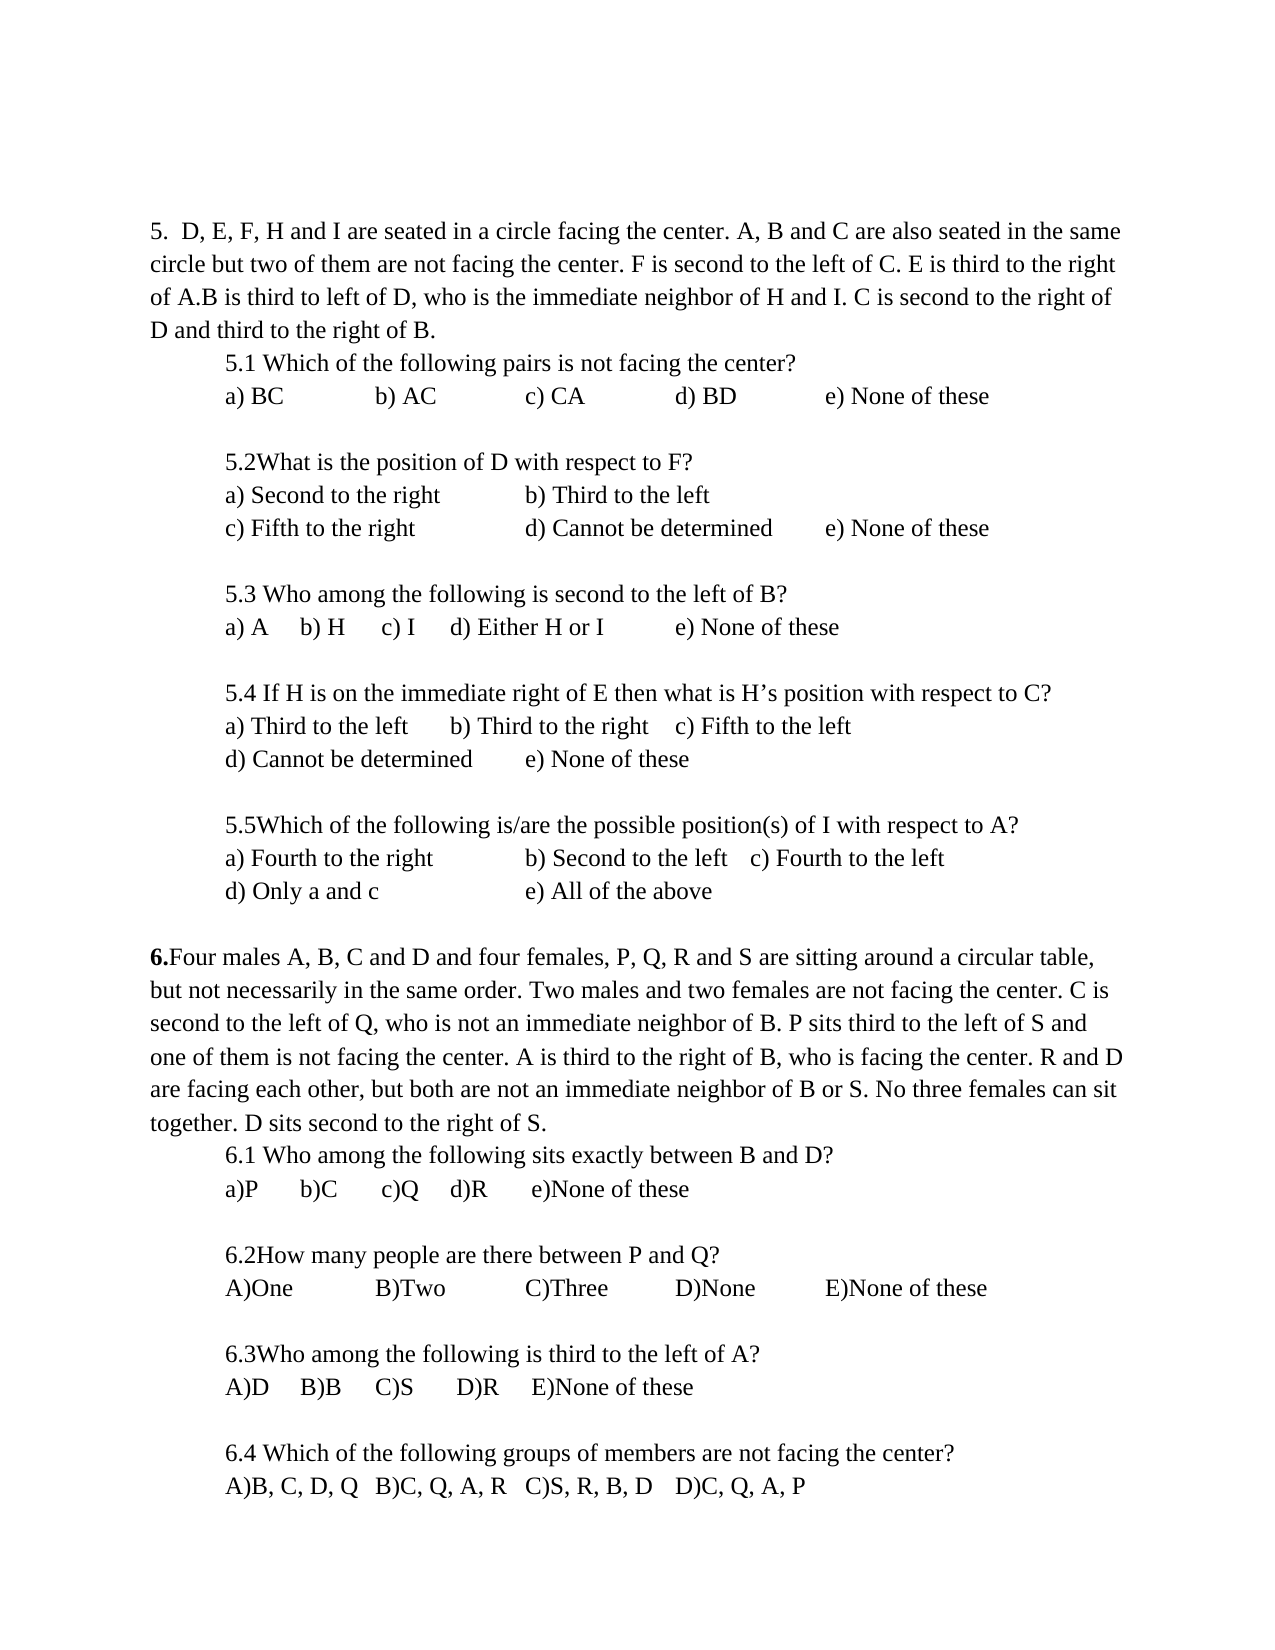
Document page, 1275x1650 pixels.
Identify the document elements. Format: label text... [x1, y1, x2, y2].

text c) Fifth to the right d) Cannot be determined e) None of these [150, 513, 1125, 542]
text 5.5Which of the following is/are the possible position(s) of I with respect to A? [150, 810, 1125, 839]
text 6.Four males A, B, C and D and four females, P, Q, R and S are sitting around a circular table, but not necessarily in the same order. Two males and two females are not facing the center. C is second to the left of Q, who is not an immediate neighbor of B. P sits third to the left of S and one of them is not facing the center. A is third to the right of B, who is facing the center. R and D are facing each other, but both are not an immediate neighbor of B or S. No three females can sit together. D sits second to the right of S. [150, 942, 1125, 1136]
text circle but two of them are not facing the center. F is second to the left of C. E is third to the right of A.B is third to left of D, who is the immediate neighbor of H and I. C is second to the right of D and third to the right of B. [150, 249, 1125, 344]
text 5.2What is the position of D with respect to F? [150, 447, 1125, 476]
text d) Only a and c e) All of the above [150, 876, 1125, 905]
text 5. D, E, F, H and I are seated in a circle facing the center. A, B and C are also seated in the same [150, 216, 1125, 245]
text A)B, C, D, Q B)C, Q, A, R C)S, R, B, D D)C, Q, A, P [150, 1471, 1125, 1499]
text 6.2How many people are there between P and Q? [150, 1240, 1125, 1268]
text a) Third to the left b) Third to the right c) Fifth to the left [150, 711, 1125, 740]
text a)P b)C c)Q d)R e)None of these [150, 1174, 1125, 1202]
text a) Fourth to the right b) Second to the left c) Fourth to the left [150, 843, 1125, 872]
text 5.3 Who among the following is second to the left of B? [150, 579, 1125, 608]
text A)D B)B C)S D)R E)None of these [150, 1372, 1125, 1401]
text 6.3Who among the following is third to the left of A? [150, 1339, 1125, 1367]
text 5.4 If H is on the immediate right of E then what is H’s position with respect to C? [150, 678, 1125, 707]
text a) Second to the right b) Third to the left [150, 480, 1125, 509]
text a) A b) H c) I d) Either H or I e) None of these [150, 612, 1125, 641]
text d) Cannot be determined e) None of these [150, 744, 1125, 773]
text a) BC b) AC c) CA d) BD e) None of these [150, 381, 1125, 410]
text A)One B)Two C)Three D)None E)None of these [150, 1273, 1125, 1301]
text 6.4 Which of the following groups of members are not facing the center? [150, 1438, 1125, 1467]
text 5.1 Which of the following pairs is not facing the center? [150, 348, 1125, 377]
text 6.1 Who among the following sits exactly between B and D? [150, 1141, 1125, 1169]
